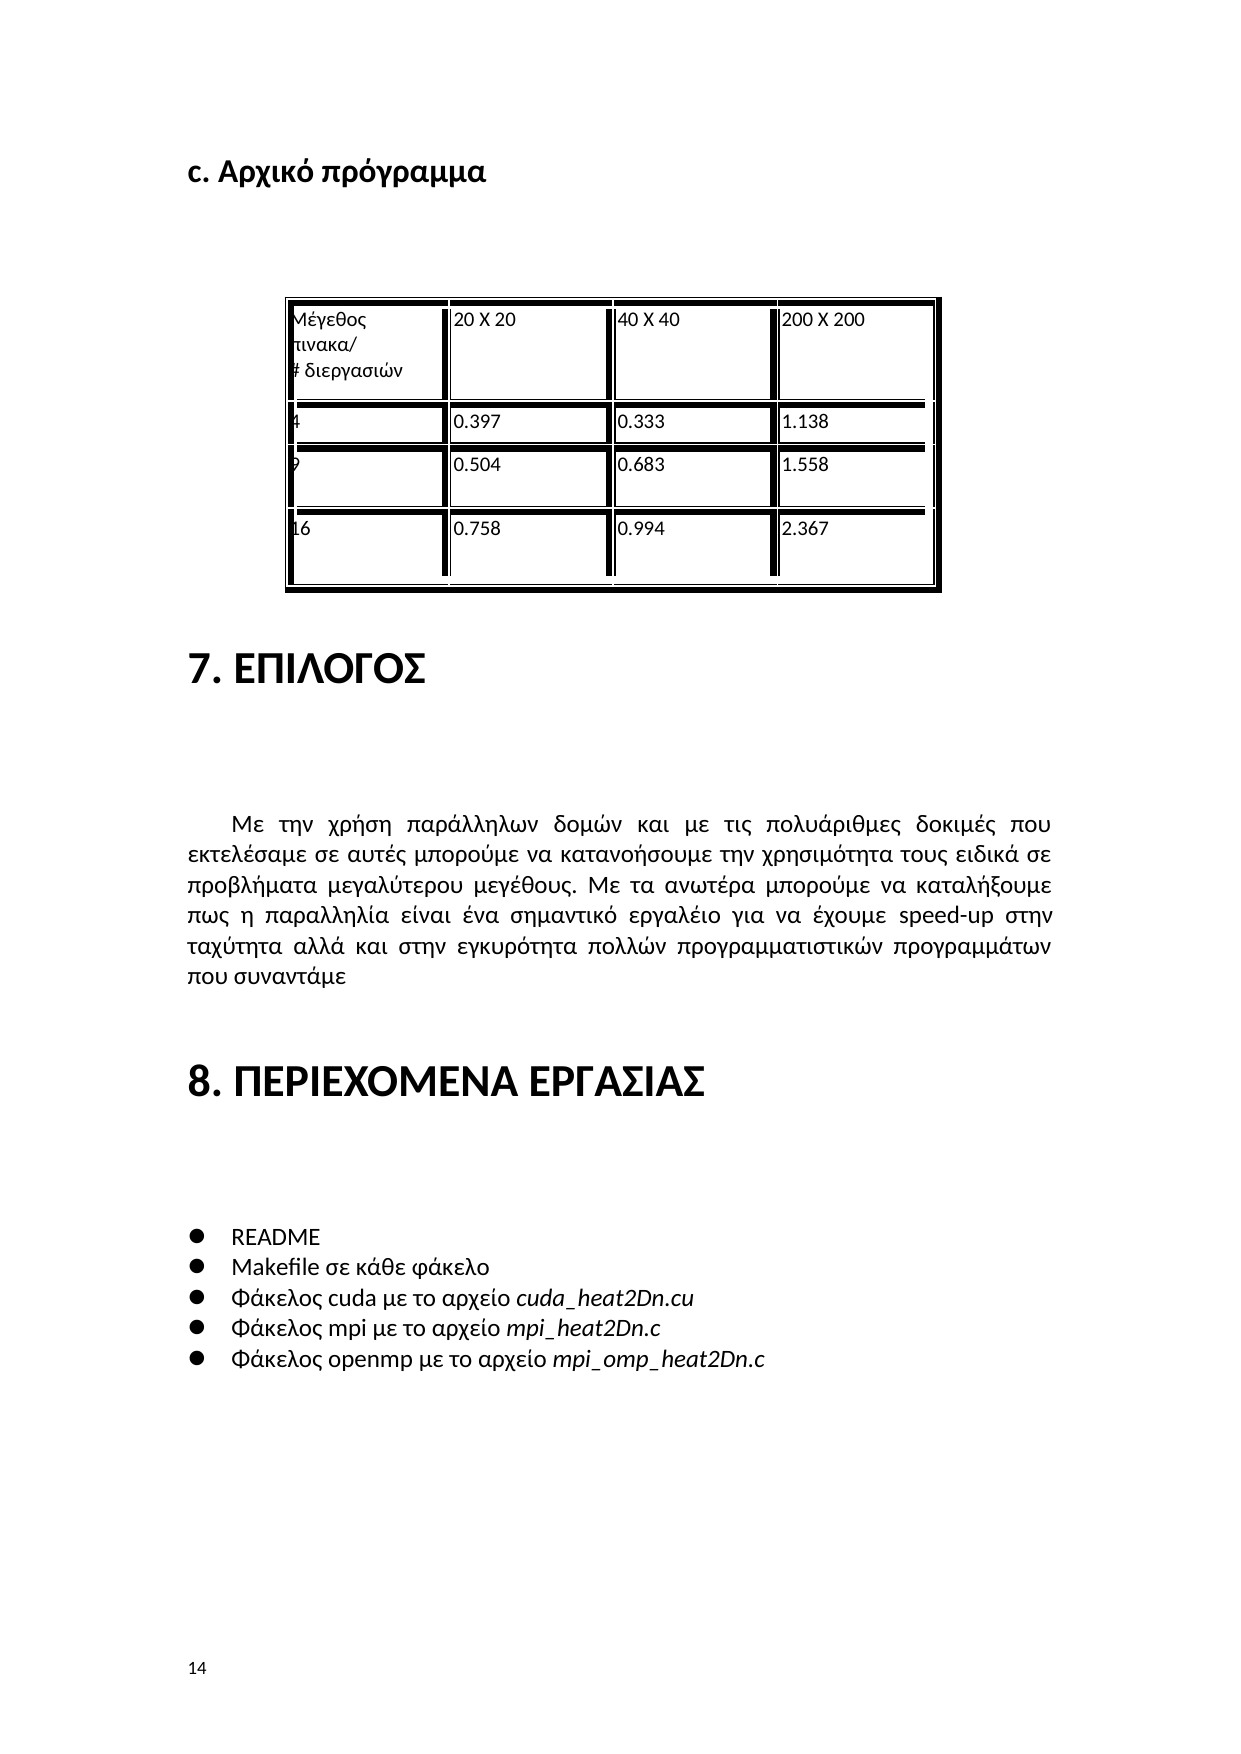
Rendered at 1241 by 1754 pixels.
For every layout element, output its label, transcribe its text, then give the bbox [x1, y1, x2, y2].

list Φάκελος cuda με το αρχείο cuda_heat2Dn.cu [187, 1282, 1053, 1313]
list Φάκελος openmp με το αρχείο mpi_omp_heat2Dn.c [187, 1343, 1053, 1374]
subtitle ΕΠΙΛΟΓΟΣ [187, 639, 1053, 695]
list Φάκελος mpi με το αρχείο mpi_heat2Dn.c [187, 1313, 1053, 1343]
subtitle Αρχικό πρόγραμμα [187, 150, 1053, 191]
list README [187, 1221, 1053, 1252]
text Mε την χρήση παράλληλων δομών και με τις πολυάριθμες δοκιμές που εκτελέσαμε σε αυτές μπορούμε να κατανοήσουμε την χρησιμότητα τους ειδικά σε προβλήματα μεγαλύτερου μεγέθους. Με τα ανωτέρα μπορούμε να καταλήξουμε πως η παραλληλία είναι ένα σημαντικό εργαλέιο για να έχουμε speed-up στην ταχύτητα αλλά και στην εγκυρότητα πολλών προγραμματιστικών προγραμμάτων που συναντάμε [187, 808, 1053, 991]
list Makefile σε κάθε φάκελο [187, 1252, 1053, 1282]
subtitle ΠΕΡΙΕΧΟΜΕΝΑ ΕΡΓΑΣΙΑΣ [187, 1052, 1053, 1108]
